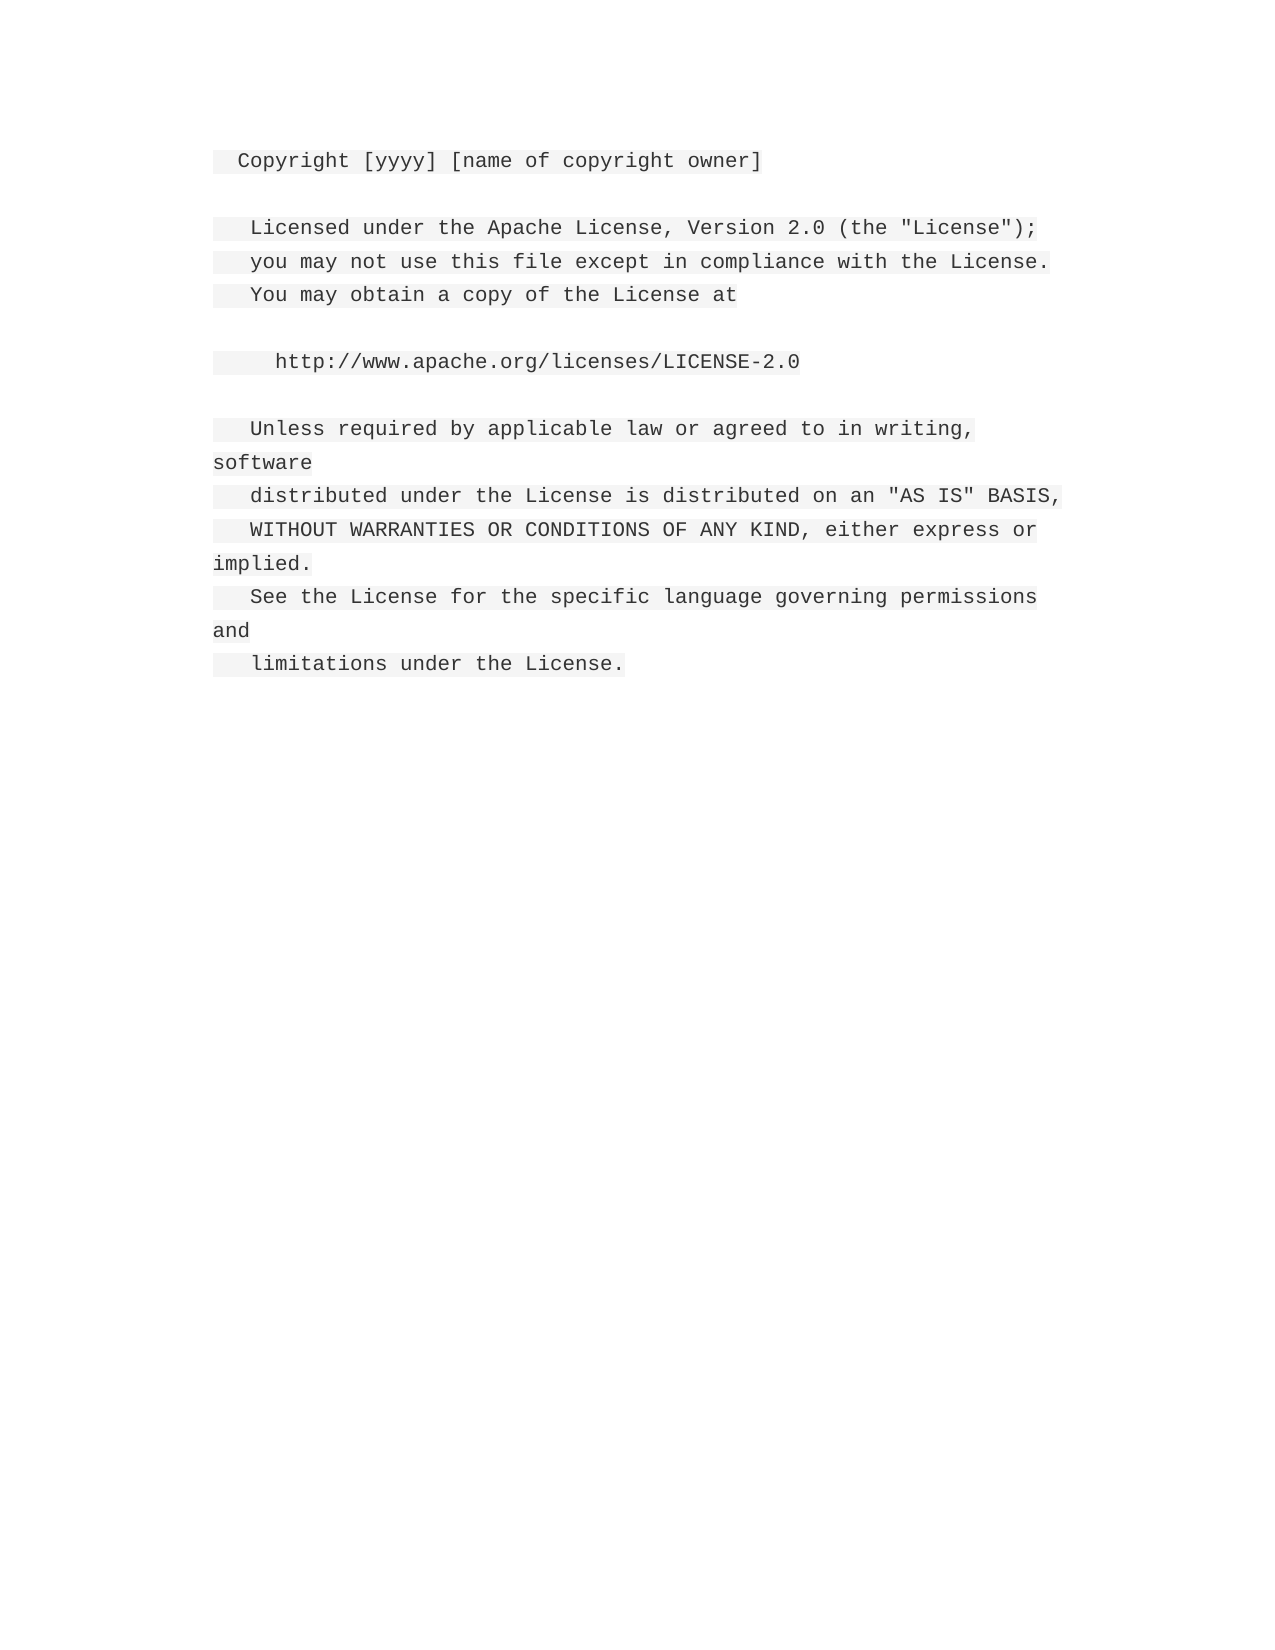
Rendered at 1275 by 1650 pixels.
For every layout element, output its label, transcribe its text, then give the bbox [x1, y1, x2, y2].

text Copyright [yyyy] [name of copyright owner] Licensed under the Apache License, Version 2.0 (the "License"); you may not use this file except in compliance with the License. You may obtain a copy of the License at http://www.apache.org/licenses/LICENSE-2.0 Unless required by applicable law or agreed to in writing, software distributed under the License is distributed on an "AS IS" BASIS, WITHOUT WARRANTIES OR CONDITIONS OF ANY KIND, either express or implied. See the License for the specific language governing permissions and limitations under the License. [212, 150, 1062, 677]
